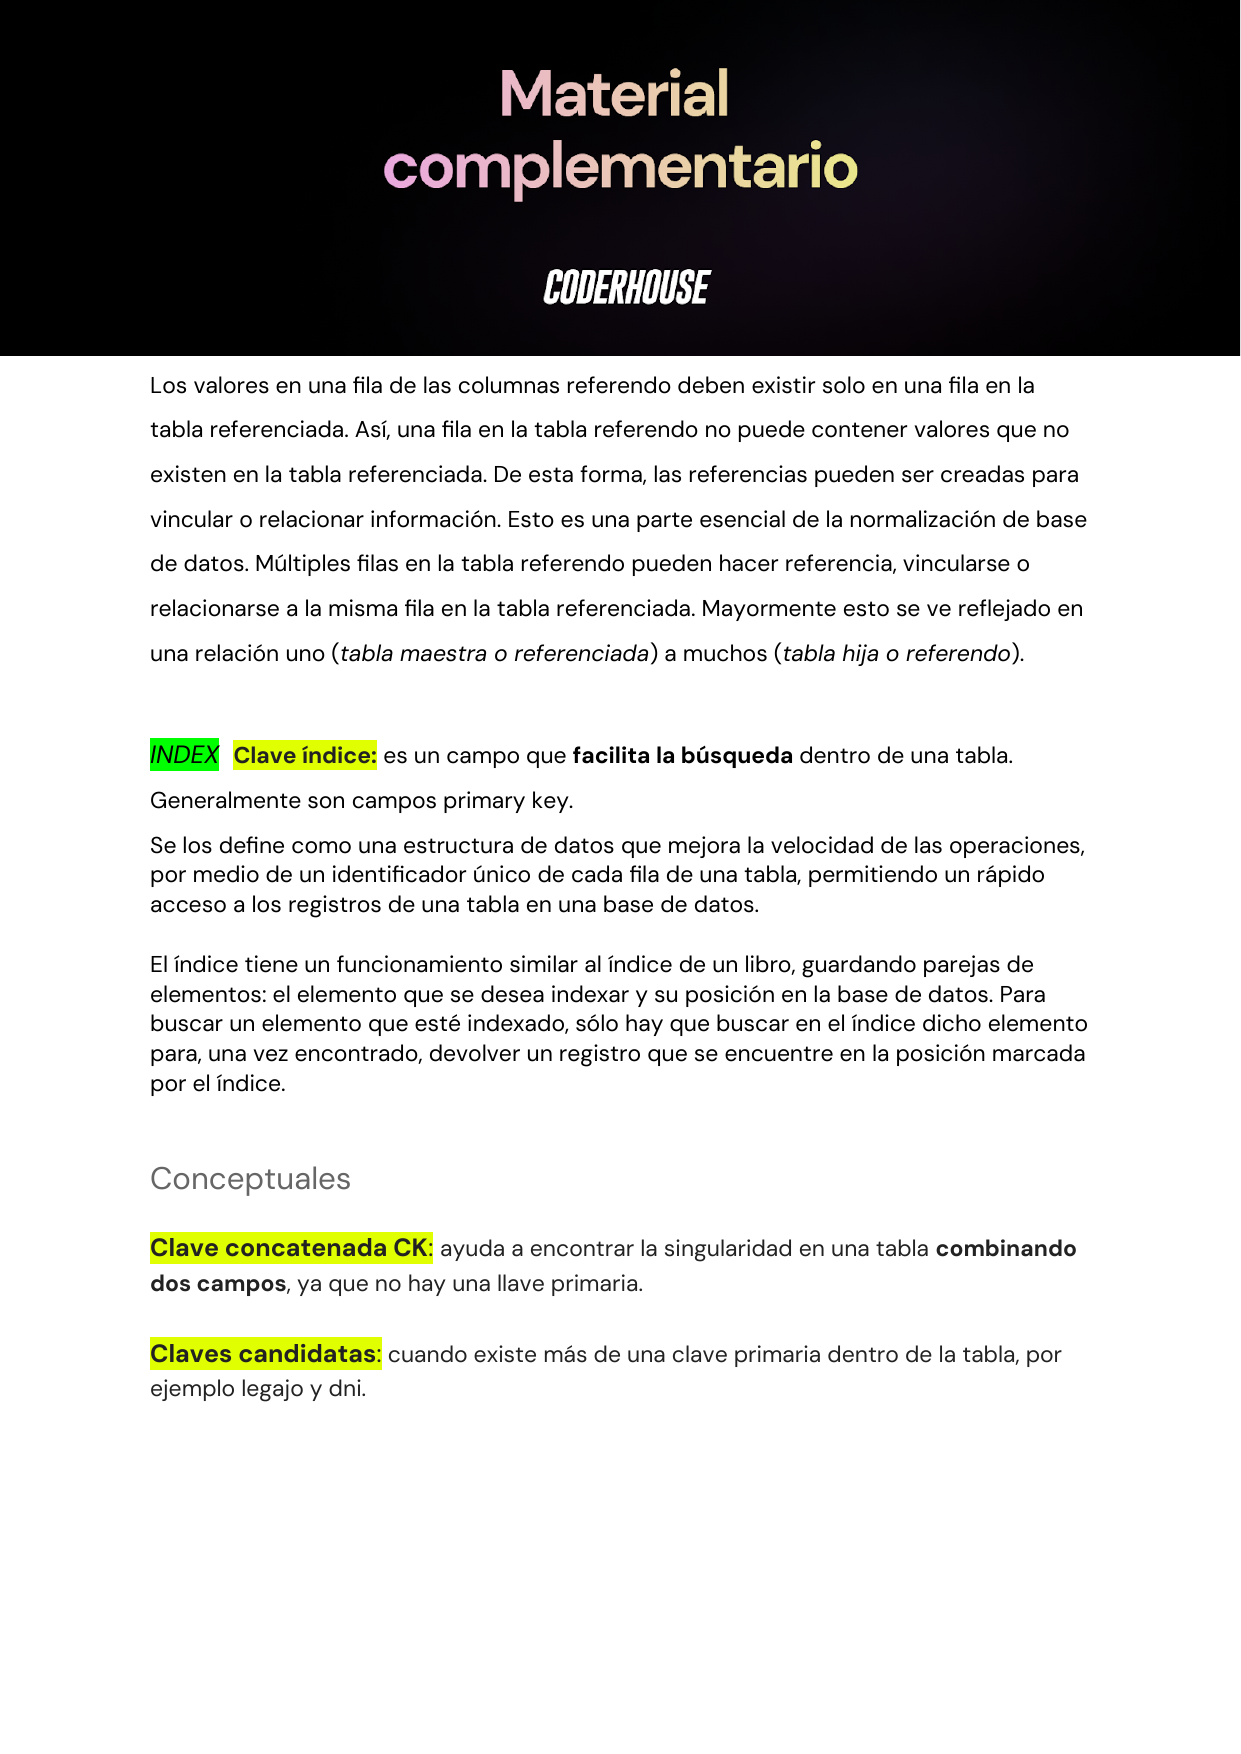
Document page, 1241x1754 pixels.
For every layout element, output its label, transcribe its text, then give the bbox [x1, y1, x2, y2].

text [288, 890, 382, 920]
text INDEX Clave índice: es un campo que facilita la búsqueda dentro de una tabla. Generalmente son campos primary key. [150, 738, 1090, 815]
text Claves candidatas: cuando existe más de una clave primaria dentro de la tabla, por ejemplo legajo y dni. [150, 1337, 1090, 1404]
picture [0, 0, 1241, 356]
text El índice tiene un funcionamiento similar al índice de un libro, guardando parejas de elementos: el elemento que se desea indexar y su posición en la base de datos. Para buscar un elemento que esté indexado, sólo hay que buscar en el índice dicho elemento para, una vez encontrado, devolver un registro que se encuentre en la posición marcada por el índice. [150, 949, 1090, 1098]
text Se los define como una estructura de datos que mejora la velocidad de las operaciones, por medio de un identificador único de cada fila de una tabla, permitiendo un rápido acceso a los registros de una tabla en una base de datos. [759, 830, 1090, 920]
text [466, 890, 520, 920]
text Los valores en una fila de las columnas referendo deben existir solo en una fila en la tabla referenciada. Así, una fila en la tabla referendo no puede contener valores que no existen en la tabla referenciada. De esta forma, las referencias pueden ser creadas para vincular o relacionar información. Esto es una parte esencial de la normalización de base de datos. Múltiples filas en la tabla referendo pueden hacer referencia, vincularse o relacionarse a la misma fila en la tabla referenciada. Mayormente esto se ve reflejado en una relación uno (tabla maestra o referenciada) a muchos (tabla hija o referendo). [150, 150, 1090, 668]
subtitle Conceptuales [150, 1158, 1090, 1199]
text Clave concatenada CK: ayuda a encontrar la singularidad en una tabla combinando dos campos, ya que no hay una llave primaria. [150, 1232, 1090, 1299]
